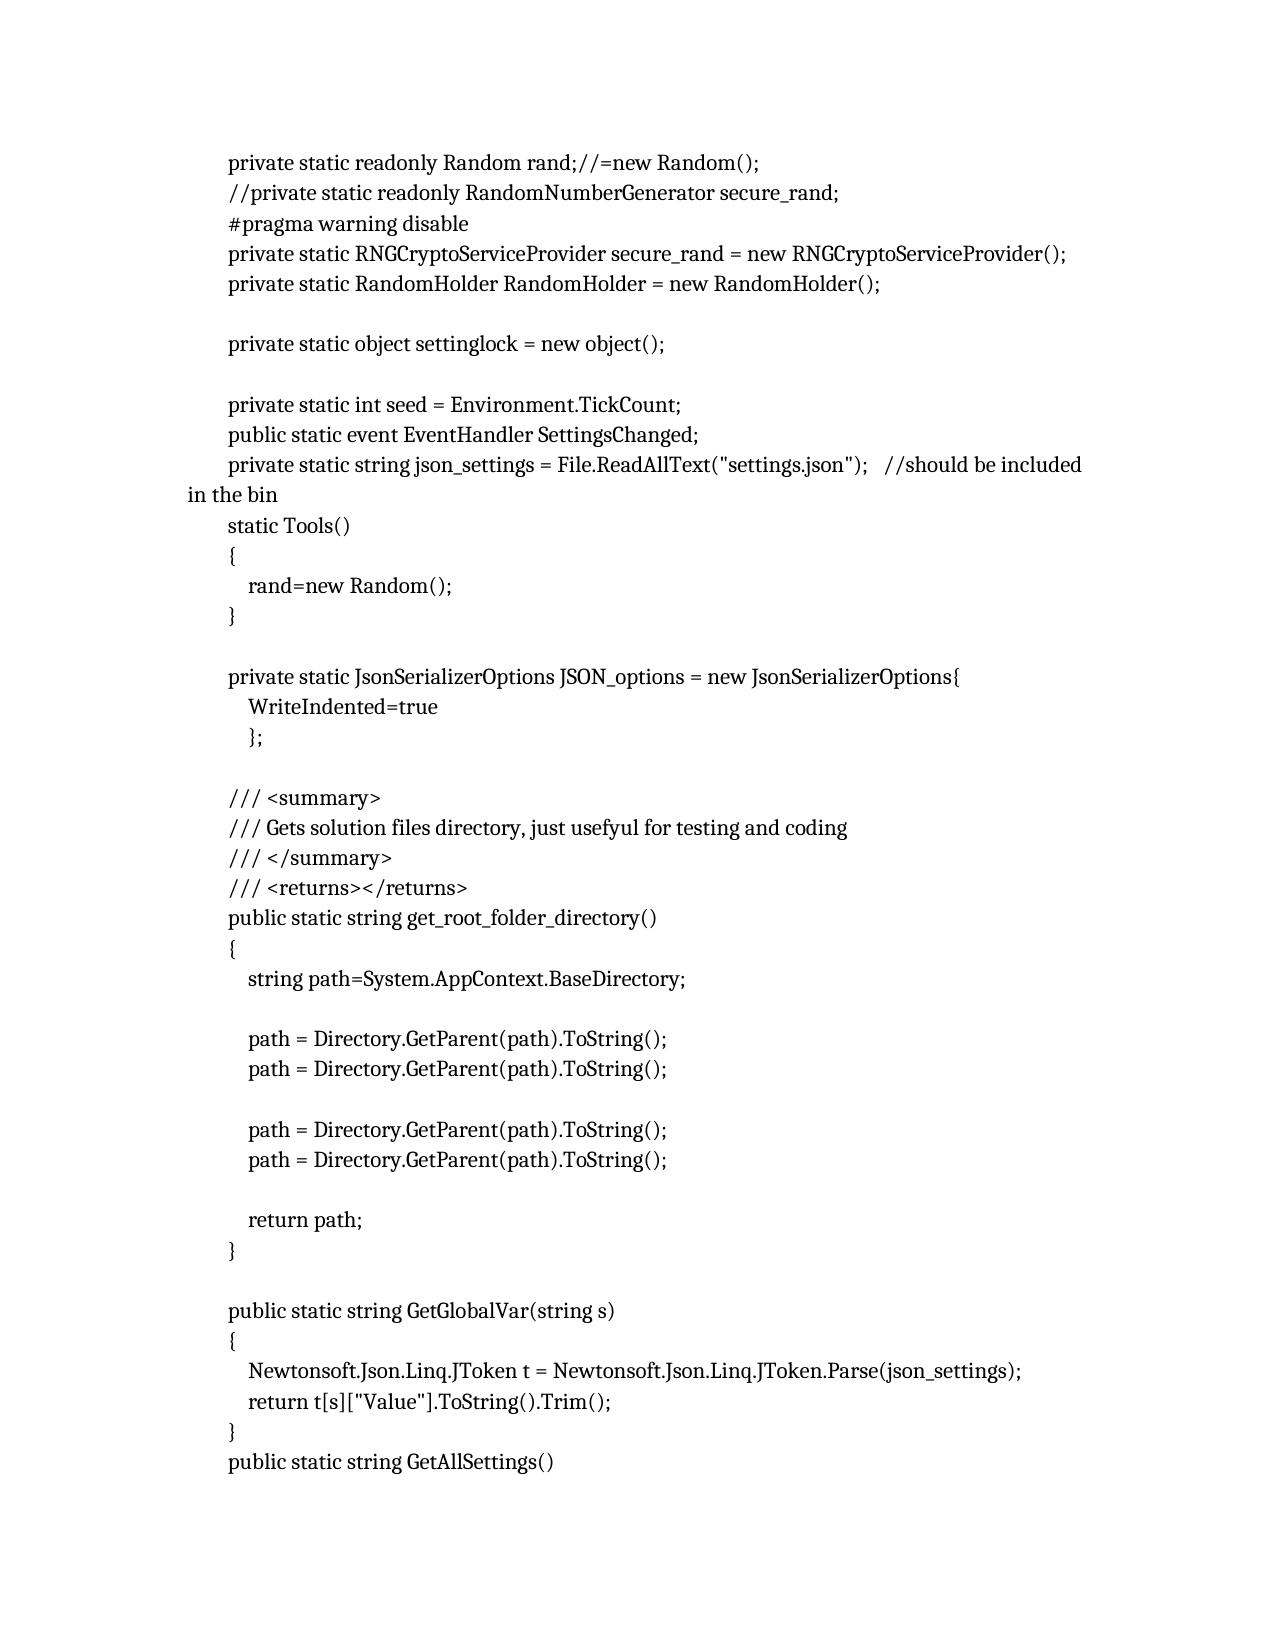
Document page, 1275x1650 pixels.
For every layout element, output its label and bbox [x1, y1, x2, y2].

text [187, 150, 1087, 1475]
